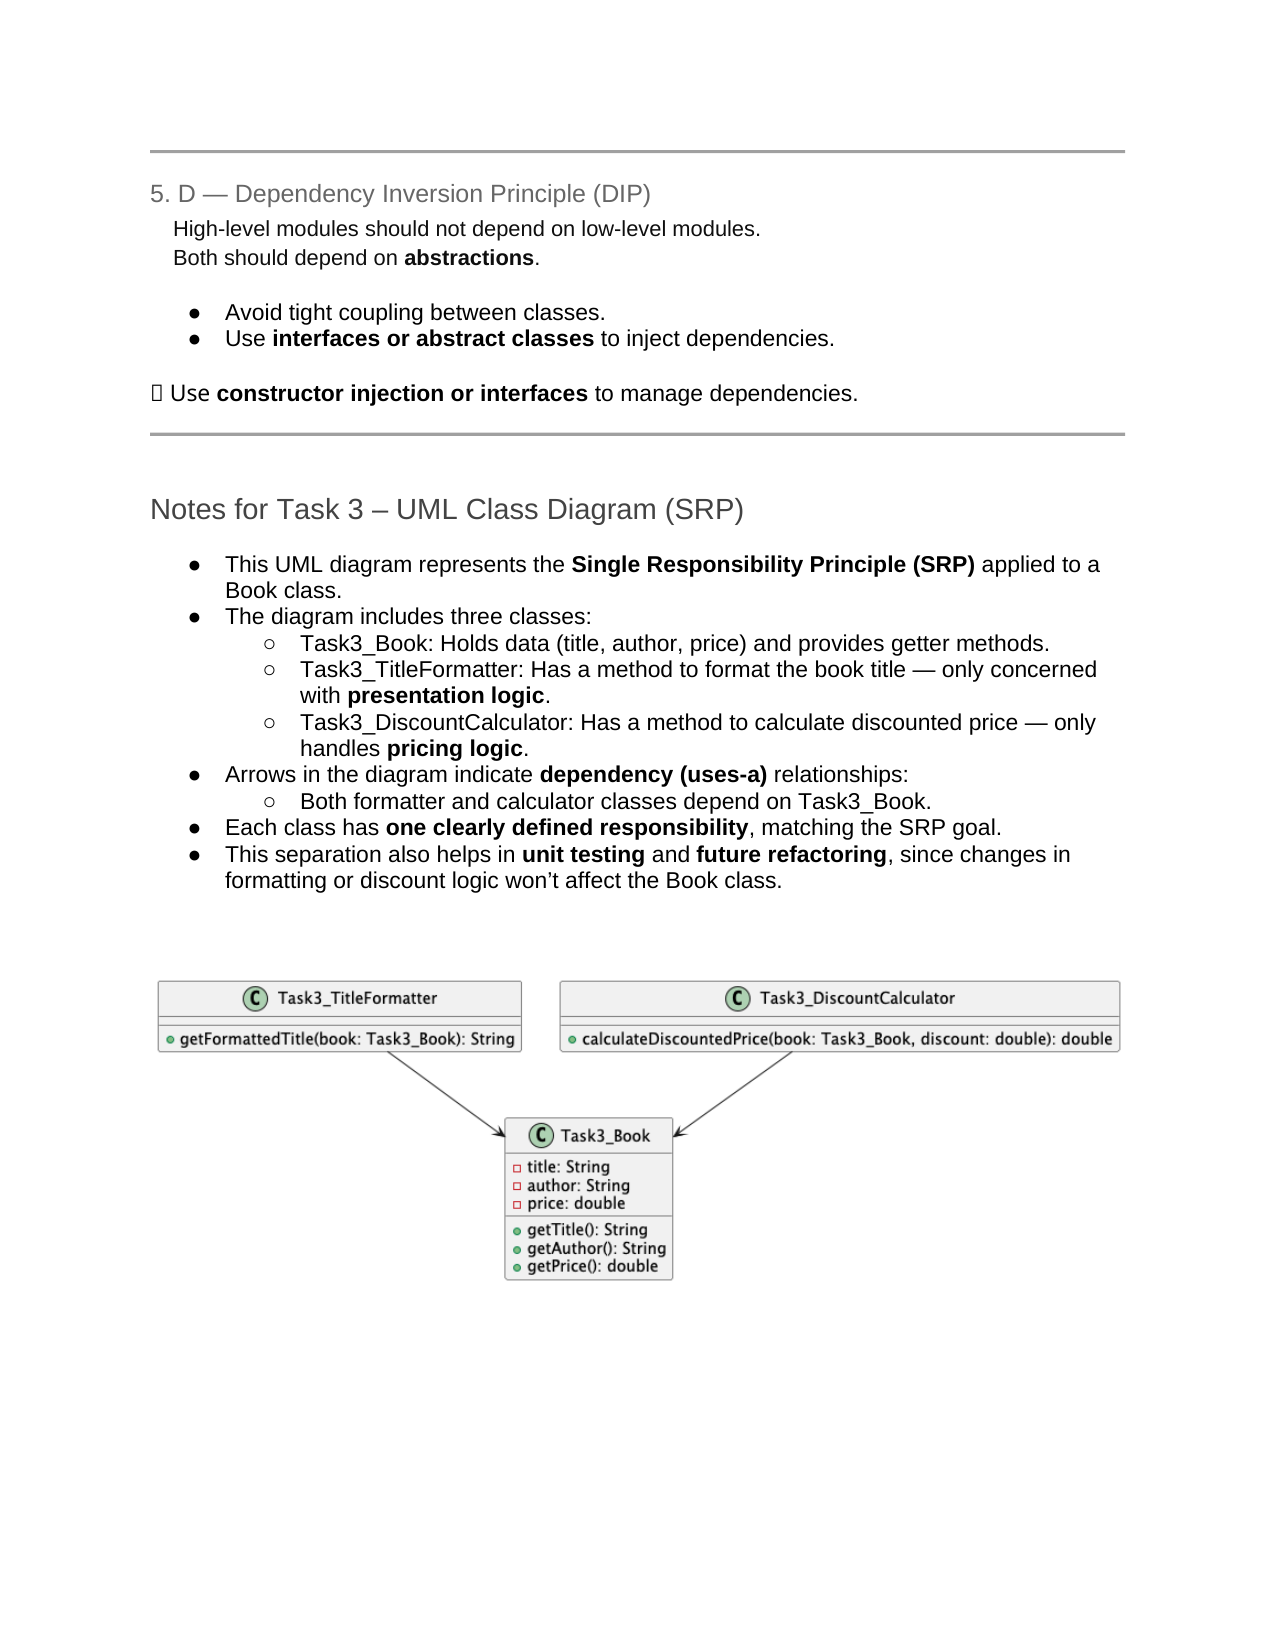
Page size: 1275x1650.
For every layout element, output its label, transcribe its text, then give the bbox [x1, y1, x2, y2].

list Task3_DiscountCalculator: Has a method to calculate discounted price — only handles pricing logic. [262, 709, 1125, 761]
list Use interfaces or abstract classes to inject dependencies. [187, 325, 1125, 351]
subtitle Notes for Task 3 – UML Class Diagram (SRP) [150, 492, 1125, 526]
list Task3_TitleFormatter: Has a method to format the book title — only concerned with presentation logic. [262, 656, 1125, 709]
list Task3_Book: Holds data (title, author, price) and provides getter methods. [262, 630, 1125, 656]
text ✅ Use constructor injection or interfaces to manage dependencies. [150, 376, 1125, 408]
list Avoid tight coupling between classes. [187, 299, 1125, 325]
text Both should depend on abstractions. [173, 245, 1125, 270]
list This separation also helps in unit testing and future refactoring, since changes in formatting or discount logic won’t affect the Book class. [187, 841, 1125, 893]
subtitle 5. D — Dependency Inversion Principle (DIP) [150, 154, 1125, 207]
list Each class has one clearly defined responsibility, matching the SRP goal. [187, 814, 1125, 841]
list The diagram includes three classes: [187, 603, 1125, 630]
list This UML diagram represents the Single Responsibility Principle (SRP) applied to a Book class. [187, 551, 1125, 603]
text High-level modules should not depend on low-level modules. [173, 216, 1125, 241]
list Both formatter and calculator classes depend on Task3_Book. [262, 788, 1125, 814]
list Arrows in the diagram indicate dependency (uses-a) relationships: [187, 761, 1125, 788]
picture [150, 973, 1125, 1286]
